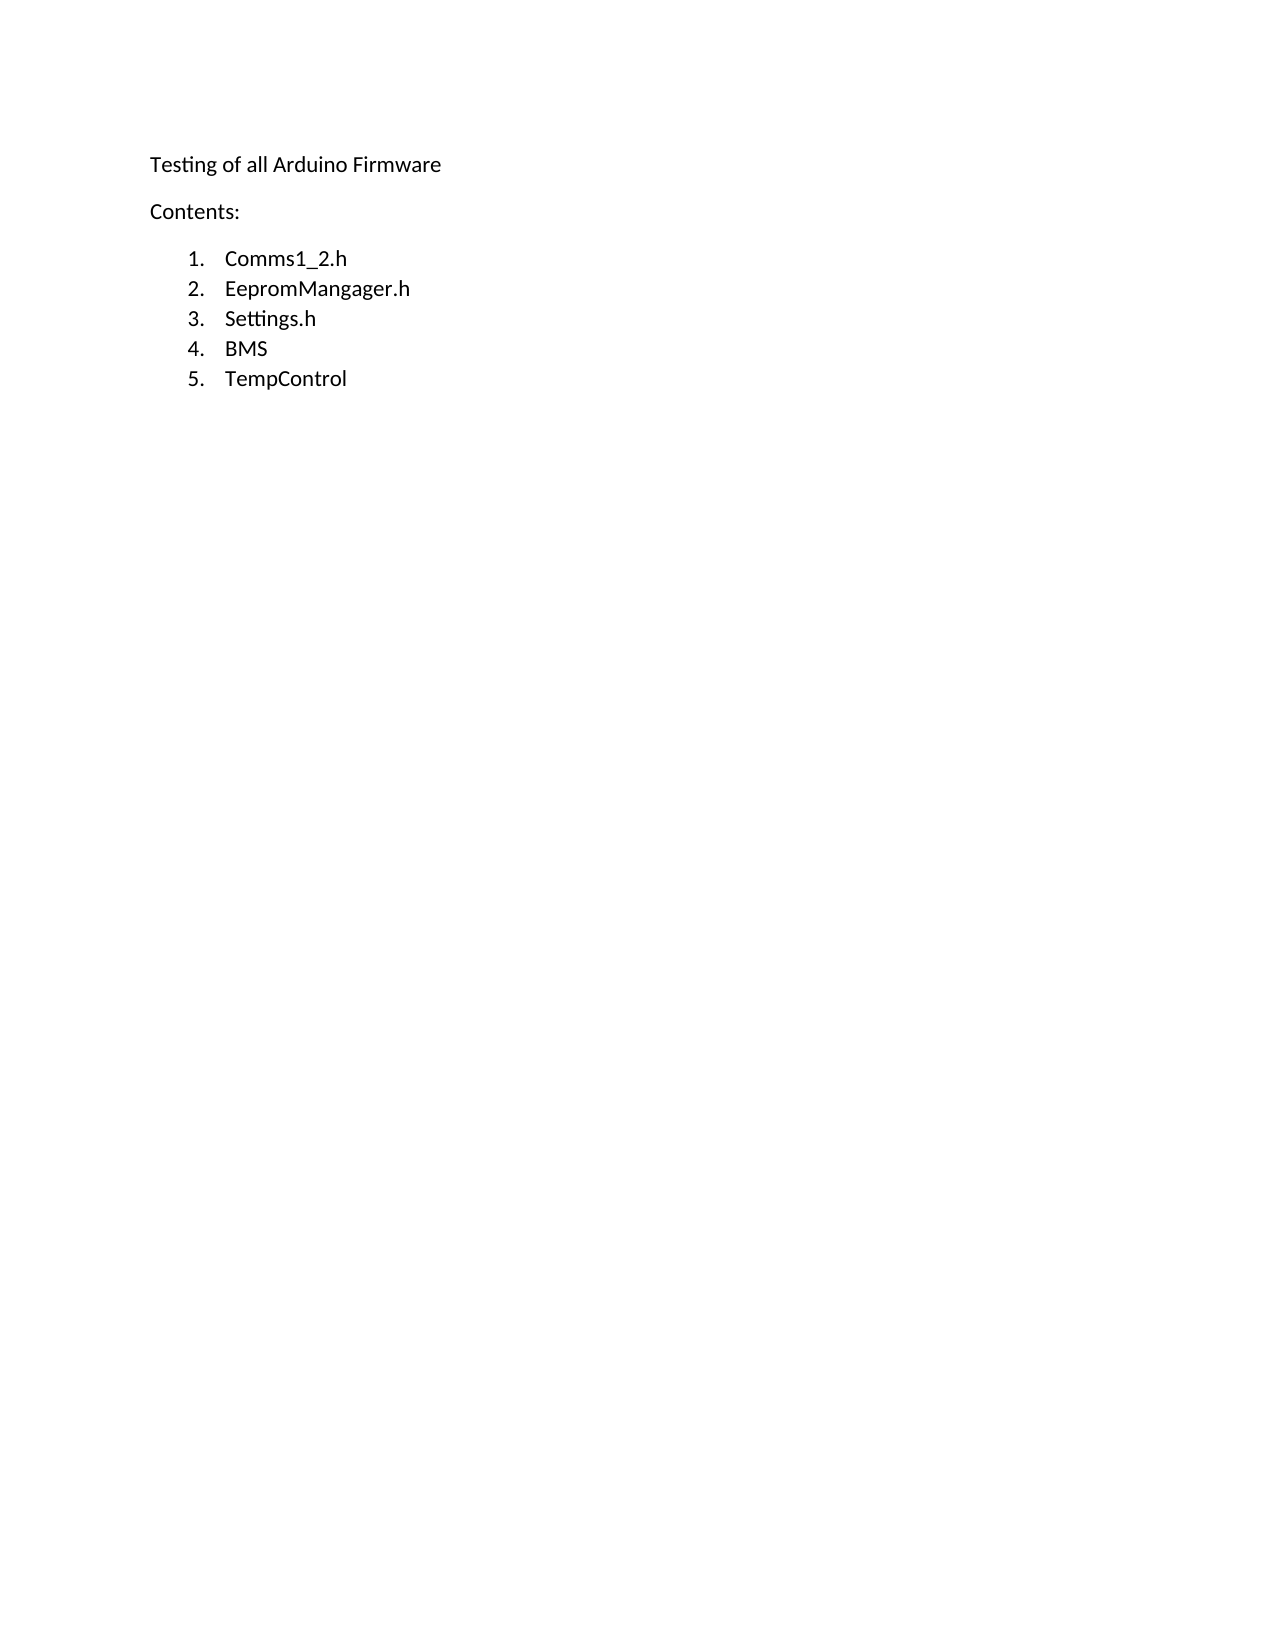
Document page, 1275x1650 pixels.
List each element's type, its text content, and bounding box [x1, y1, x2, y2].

text Testing of all Arduino Firmware [150, 150, 1125, 178]
list Settings.h [187, 304, 1125, 332]
list EepromMangager.h [187, 274, 1125, 302]
text Contents: [150, 197, 1125, 225]
list TempControl [187, 364, 1125, 393]
list BMS [187, 334, 1125, 362]
list Comms1_2.h [187, 244, 1125, 272]
